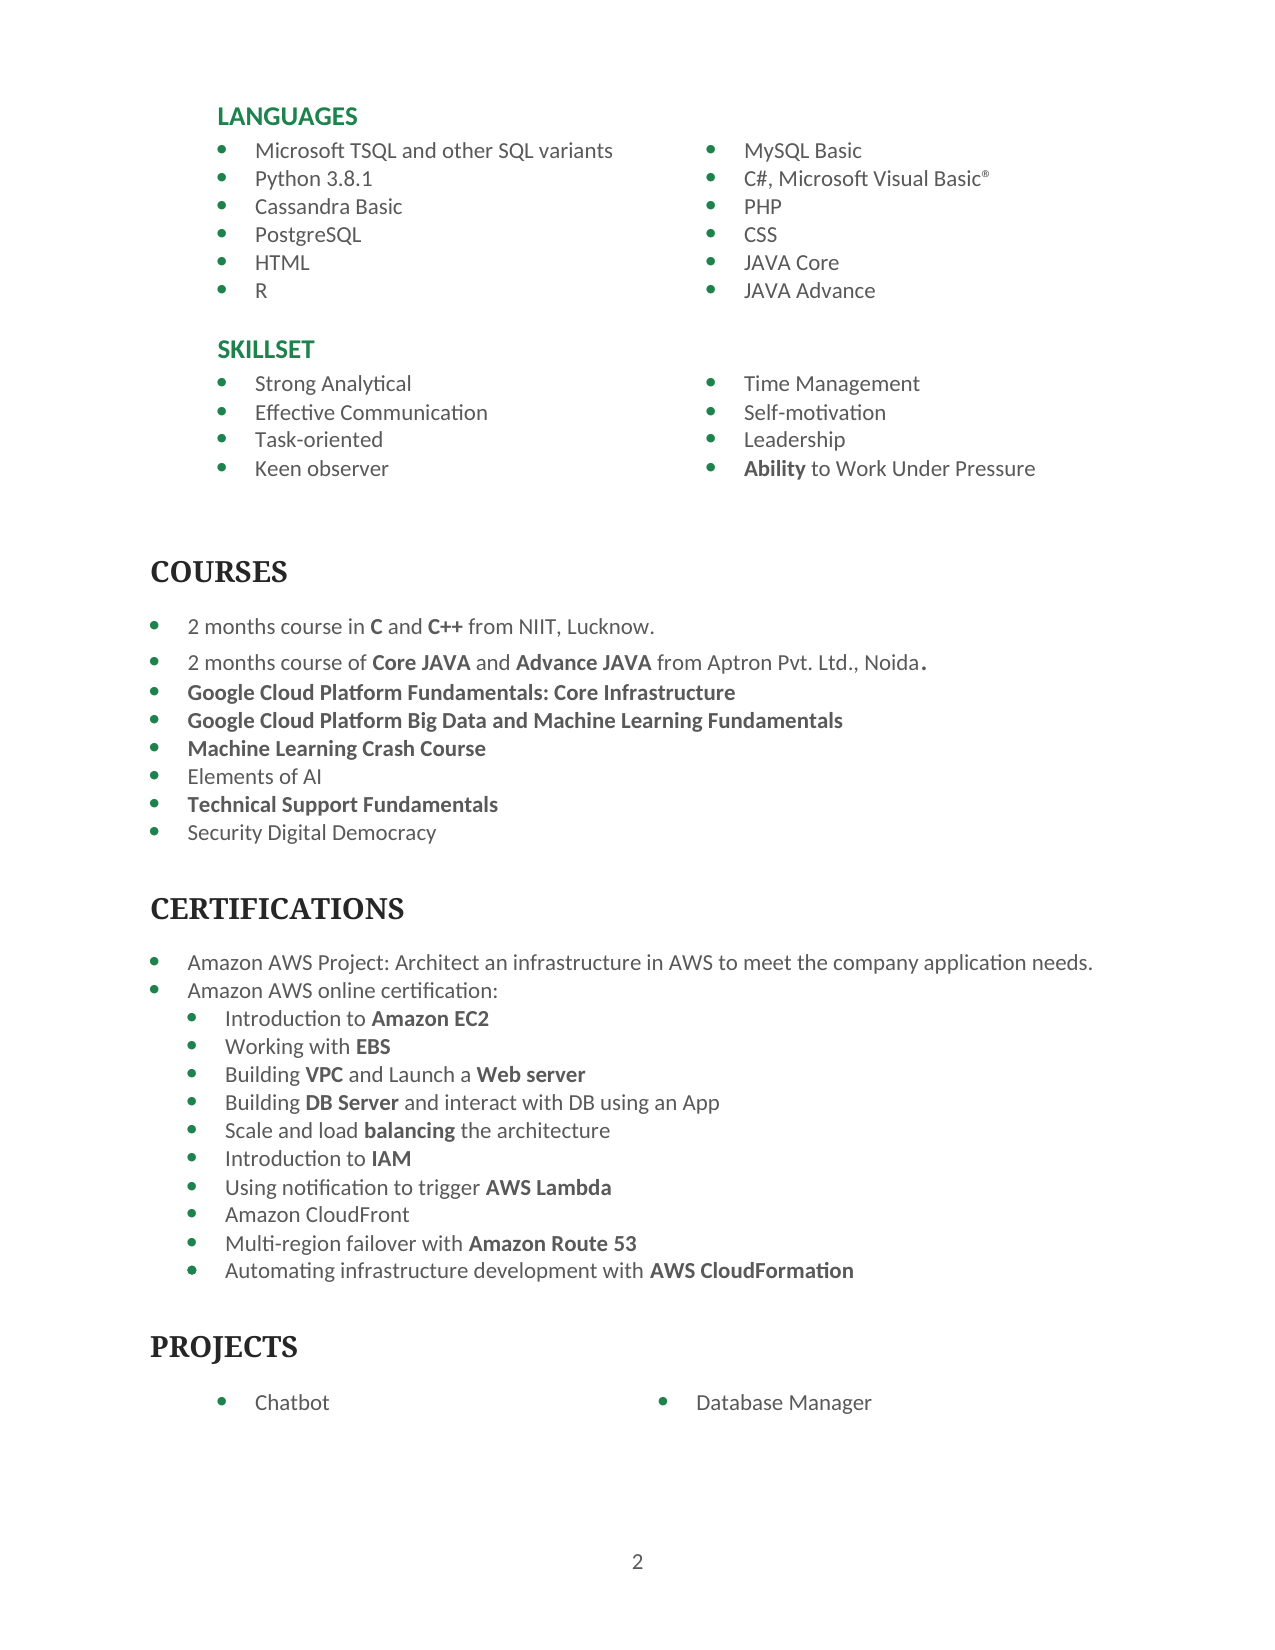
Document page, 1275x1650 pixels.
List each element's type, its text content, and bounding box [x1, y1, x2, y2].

list Scale and load balancing the architecture [187, 1117, 1125, 1144]
table_cell Skillset [158, 333, 1123, 510]
list Security Digital Democracy [150, 818, 1125, 846]
subtitle courses [150, 551, 1125, 591]
list Multi-region failover with Amazon Route 53 [187, 1229, 1125, 1257]
table_header Chatbot [158, 1366, 599, 1417]
list Introduction to IAM [187, 1144, 1125, 1173]
list Using notification to trigger AWS Lambda [187, 1173, 1125, 1201]
list Working with EBS [187, 1032, 1125, 1061]
list 2 months course in C and C++ from NIIT, Lucknow. [150, 612, 1125, 640]
list Amazon AWS Project: Architect an infrastructure in AWS to meet the company application needs. [150, 948, 1125, 976]
subtitle Certifications [150, 888, 1125, 928]
list Machine Learning Crash Course [150, 734, 1125, 762]
list Amazon AWS online certification: [150, 976, 1125, 1004]
list Introduction to Amazon EC2 [187, 1004, 1125, 1032]
table_header languages [158, 99, 1123, 332]
list 2 months course of Core JAVA and Advance JAVA from Aptron Pvt. Ltd., Noida. [150, 640, 1125, 678]
list Technical Support Fundamentals [150, 790, 1125, 818]
list Automating infrastructure development with AWS CloudFormation [187, 1257, 1125, 1285]
list Building DB Server and interact with DB using an App [187, 1088, 1125, 1117]
table_header Database Manager [599, 1366, 1074, 1417]
list Google Cloud Platform Big Data and Machine Learning Fundamentals [150, 706, 1125, 734]
list Amazon CloudFront [187, 1201, 1125, 1229]
list Building VPC and Launch a Web server [187, 1061, 1125, 1088]
list Elements of AI [150, 762, 1125, 790]
list Google Cloud Platform Fundamentals: Core Infrastructure [150, 678, 1125, 706]
subtitle Projects [150, 1326, 1125, 1366]
